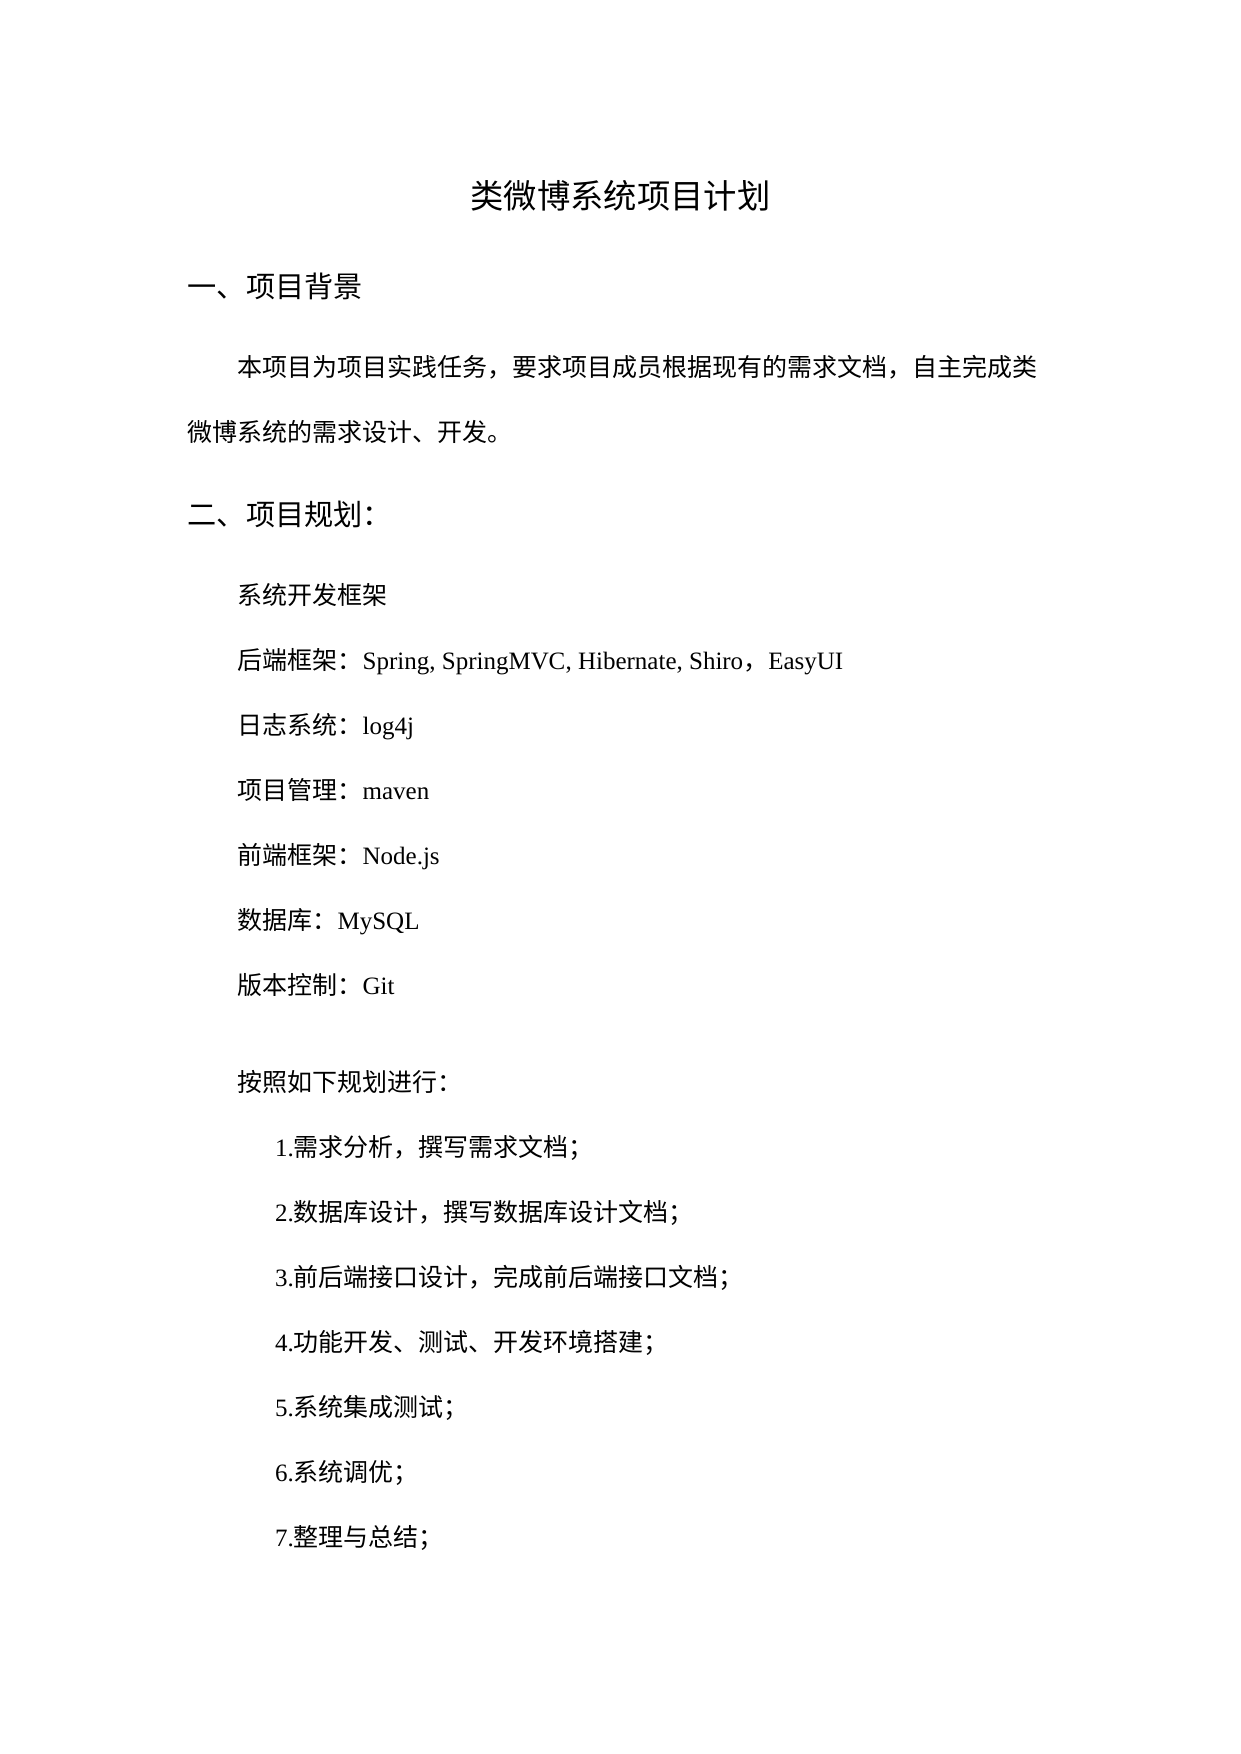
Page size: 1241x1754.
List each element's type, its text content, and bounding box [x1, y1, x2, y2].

text 2.数据库设计，撰写数据库设计文档； [187, 1178, 1053, 1243]
text 按照如下规划进行： [187, 1048, 1053, 1113]
text 日志系统：log4j [187, 691, 1053, 756]
text 6.系统调优； [187, 1438, 1053, 1503]
text 数据库：MySQL [187, 886, 1053, 951]
subtitle 项目规划： [187, 480, 1053, 545]
subtitle 项目背景 [187, 252, 1053, 317]
text 7.整理与总结； [231, 1503, 1053, 1568]
text 本项目为项目实践任务，要求项目成员根据现有的需求文档，自主完成类微博系统的需求设计、开发。 [187, 333, 1053, 463]
text 后端框架：Spring, SpringMVC, Hibernate, Shiro，EasyUI [187, 626, 1053, 691]
subtitle 类微博系统项目计划 [187, 162, 1053, 227]
text 项目管理：maven [187, 756, 1053, 821]
text 前端框架：Node.js [187, 821, 1053, 886]
text 5.系统集成测试； [187, 1373, 1053, 1438]
text 版本控制：Git [187, 951, 1053, 1016]
text 系统开发框架 [187, 561, 1053, 626]
text 1.需求分析，撰写需求文档； [187, 1113, 1053, 1178]
text 4.功能开发、测试、开发环境搭建； [187, 1308, 1053, 1373]
text 3.前后端接口设计，完成前后端接口文档； [187, 1243, 1053, 1308]
